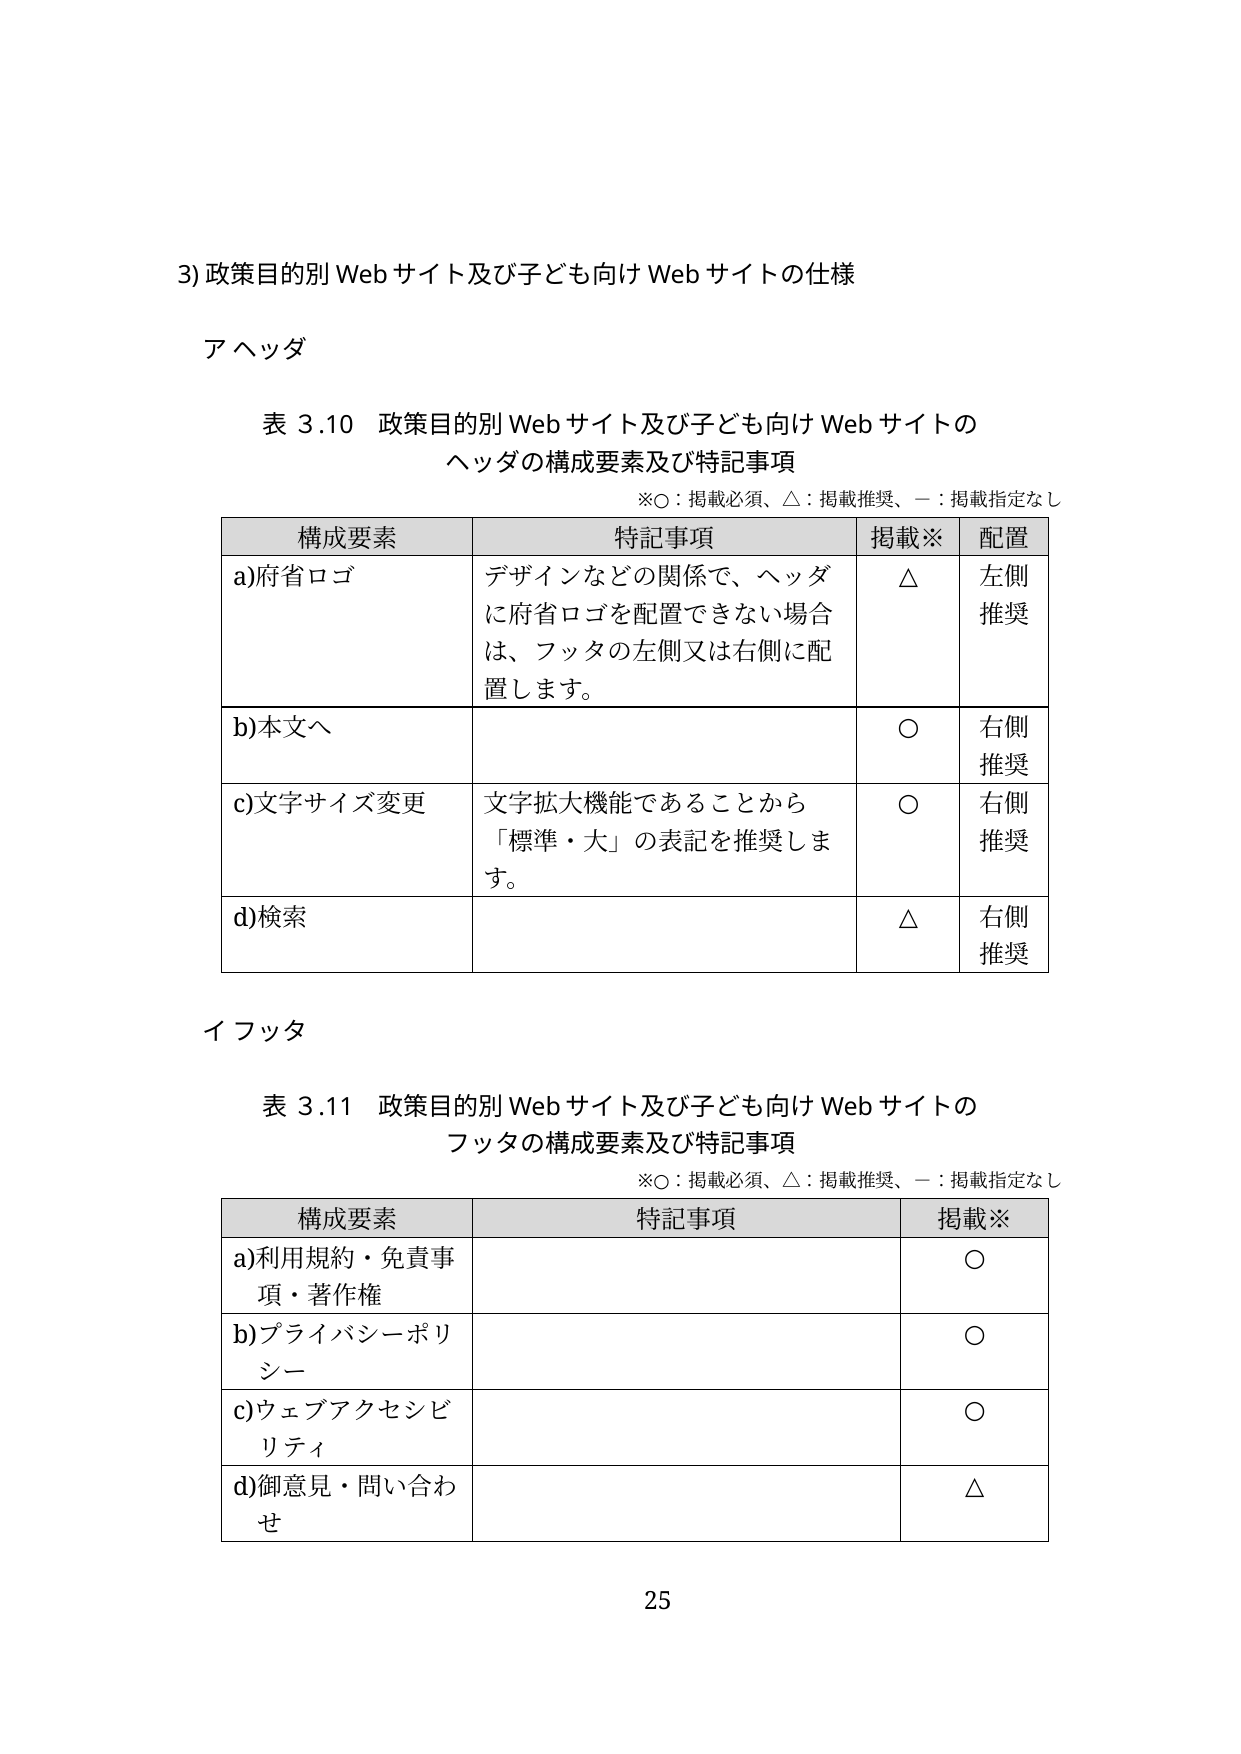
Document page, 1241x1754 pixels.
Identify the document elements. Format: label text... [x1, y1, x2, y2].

text ※○：掲載必須、△：掲載推奨、－：掲載指定なし [177, 479, 1063, 517]
table_cell [473, 897, 856, 972]
table_header 特記事項 [473, 518, 856, 555]
text 表 ３.11 政策目的別Webサイト及び子ども向けWebサイトの フッタの構成要素及び特記事項 [177, 1086, 1063, 1161]
table_cell 文字拡大機能であることから「標準・大」の表記を推奨します。 [473, 784, 856, 896]
table_cell 本文へ [222, 708, 472, 782]
table_cell ○ [857, 784, 959, 896]
table_cell 文字サイズ変更 [222, 784, 472, 896]
text 表 ３.10 政策目的別Webサイト及び子ども向けWebサイトの ヘッダの構成要素及び特記事項 [177, 404, 1063, 479]
table_cell デザインなどの関係で、ヘッダに府省ロゴを配置できない場合は、フッタの左側又は右側に配置します。 [473, 556, 856, 706]
table_cell [473, 1390, 900, 1465]
table_cell 右側推奨 [960, 897, 1048, 972]
table_cell [473, 708, 856, 782]
table_cell 右側推奨 [960, 784, 1048, 896]
table_cell 利用規約・免責事項・著作権 [222, 1238, 472, 1313]
table_header 構成要素 [222, 518, 472, 555]
table_header 特記事項 [473, 1199, 900, 1237]
table_header 掲載※ [857, 518, 959, 555]
table_cell 御意見・問い合わせ [222, 1466, 472, 1541]
table_cell ウェブアクセシビリティ [222, 1390, 472, 1465]
table_cell △ [857, 897, 959, 972]
table_header 配置 [960, 518, 1048, 555]
table_cell 検索 [222, 897, 472, 972]
table_cell プライバシーポリシー [222, 1314, 472, 1389]
table_cell ○ [901, 1390, 1048, 1465]
table_cell ○ [901, 1314, 1048, 1389]
table_header 構成要素 [222, 1199, 472, 1237]
subtitle フッタ [202, 1011, 1063, 1048]
table_cell 左側推奨 [960, 556, 1048, 706]
subtitle 政策目的別Webサイト及び子ども向けWebサイトの仕様 [177, 254, 1063, 292]
table_cell [473, 1314, 900, 1389]
table_cell ○ [857, 708, 959, 782]
table_cell 府省ロゴ [222, 556, 472, 706]
table_cell [473, 1466, 900, 1541]
table_header 掲載※ [901, 1199, 1048, 1237]
table_cell ○ [901, 1238, 1048, 1313]
table_cell △ [857, 556, 959, 706]
table_cell 右側推奨 [960, 708, 1048, 782]
subtitle ヘッダ [202, 329, 1063, 367]
table_cell [473, 1238, 900, 1313]
table_cell △ [901, 1466, 1048, 1541]
text ※○：掲載必須、△：掲載推奨、－：掲載指定なし [177, 1161, 1063, 1198]
